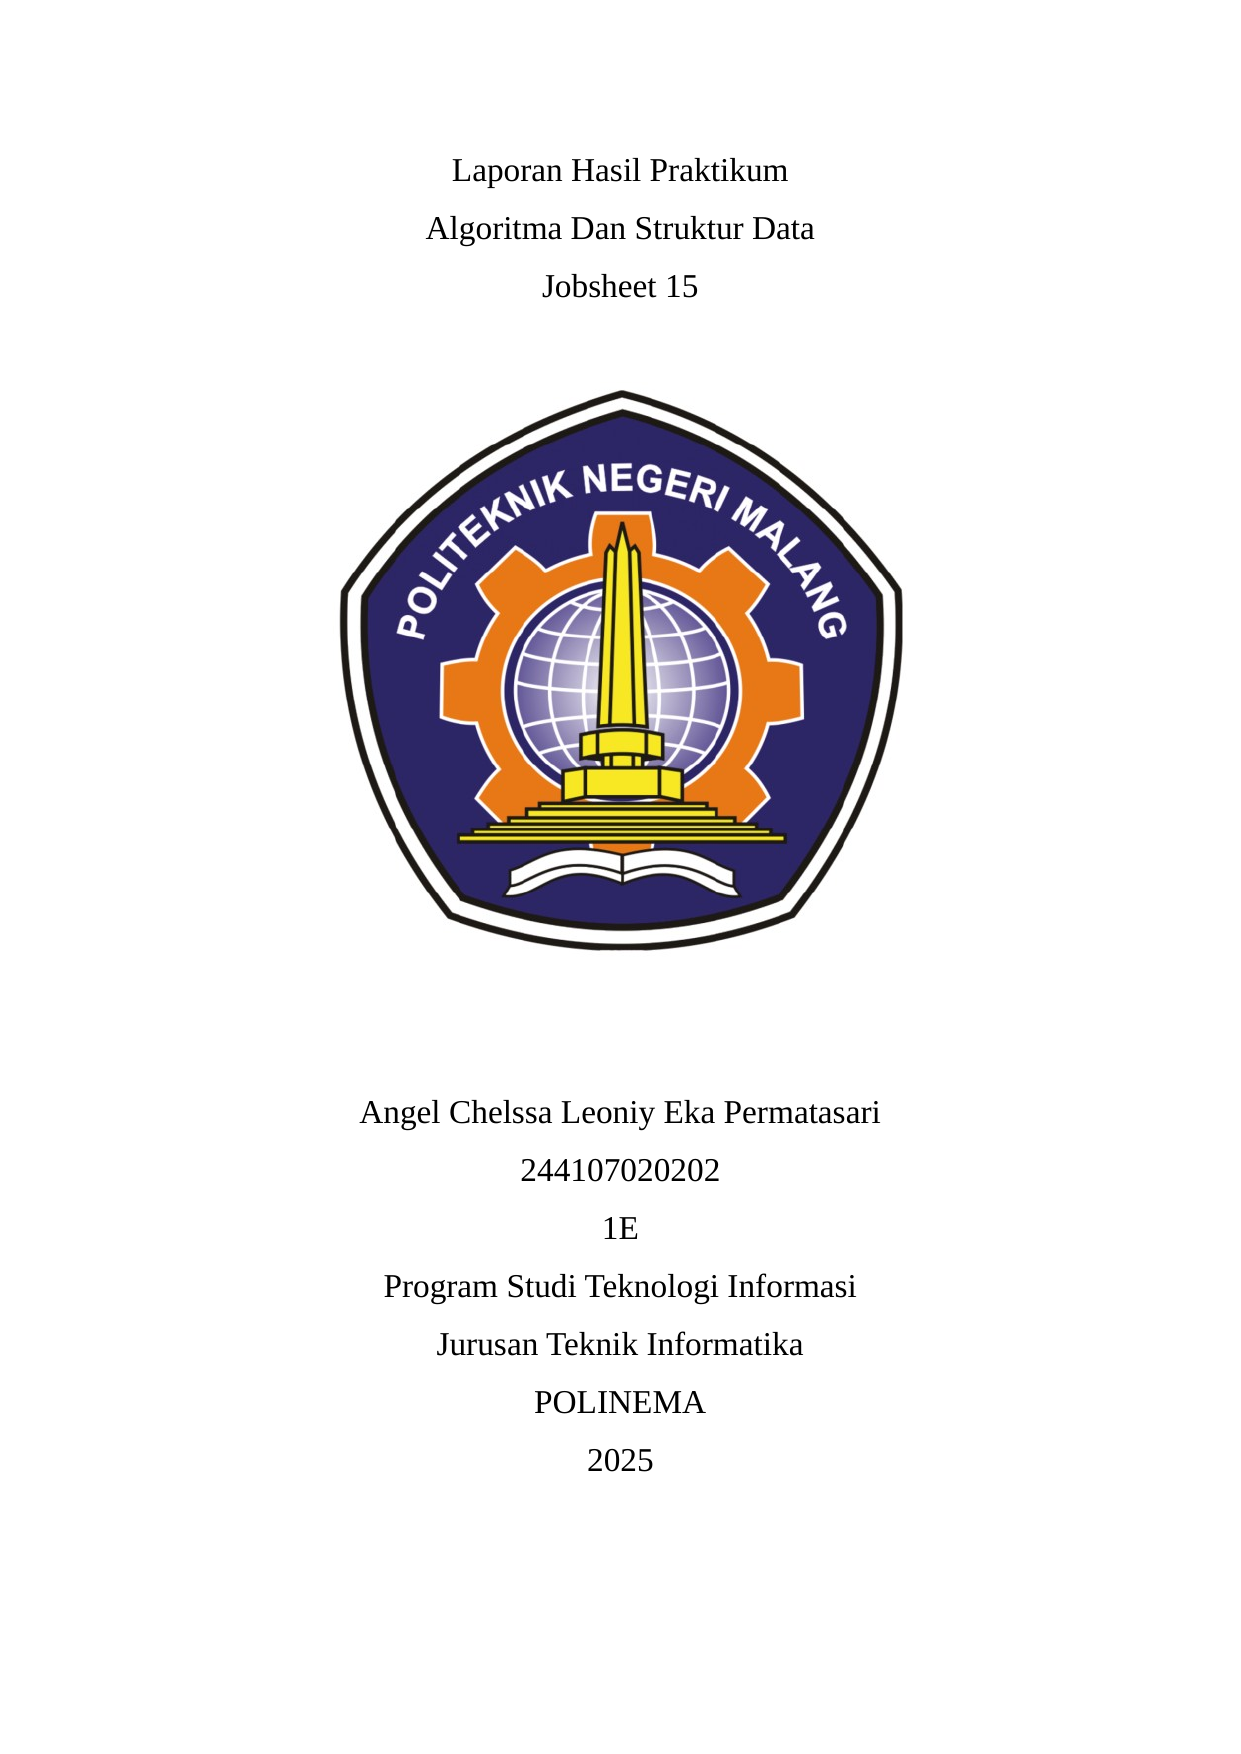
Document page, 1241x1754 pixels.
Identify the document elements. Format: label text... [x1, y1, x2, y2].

text Algoritma Dan Struktur Data [150, 208, 1090, 246]
text Jobsheet 15 [150, 266, 1090, 304]
text 1E [150, 1208, 1090, 1246]
text POLINEMA [150, 1382, 1090, 1420]
text 244107020202 [150, 1150, 1090, 1188]
picture [332, 382, 908, 957]
text Jurusan Teknik Informatika [150, 1324, 1090, 1362]
text Laporan Hasil Praktikum [150, 150, 1090, 188]
text Program Studi Teknologi Informasi [150, 1266, 1090, 1304]
text 2025 [150, 1440, 1090, 1478]
text Angel Chelssa Leoniy Eka Permatasari [150, 1092, 1090, 1130]
